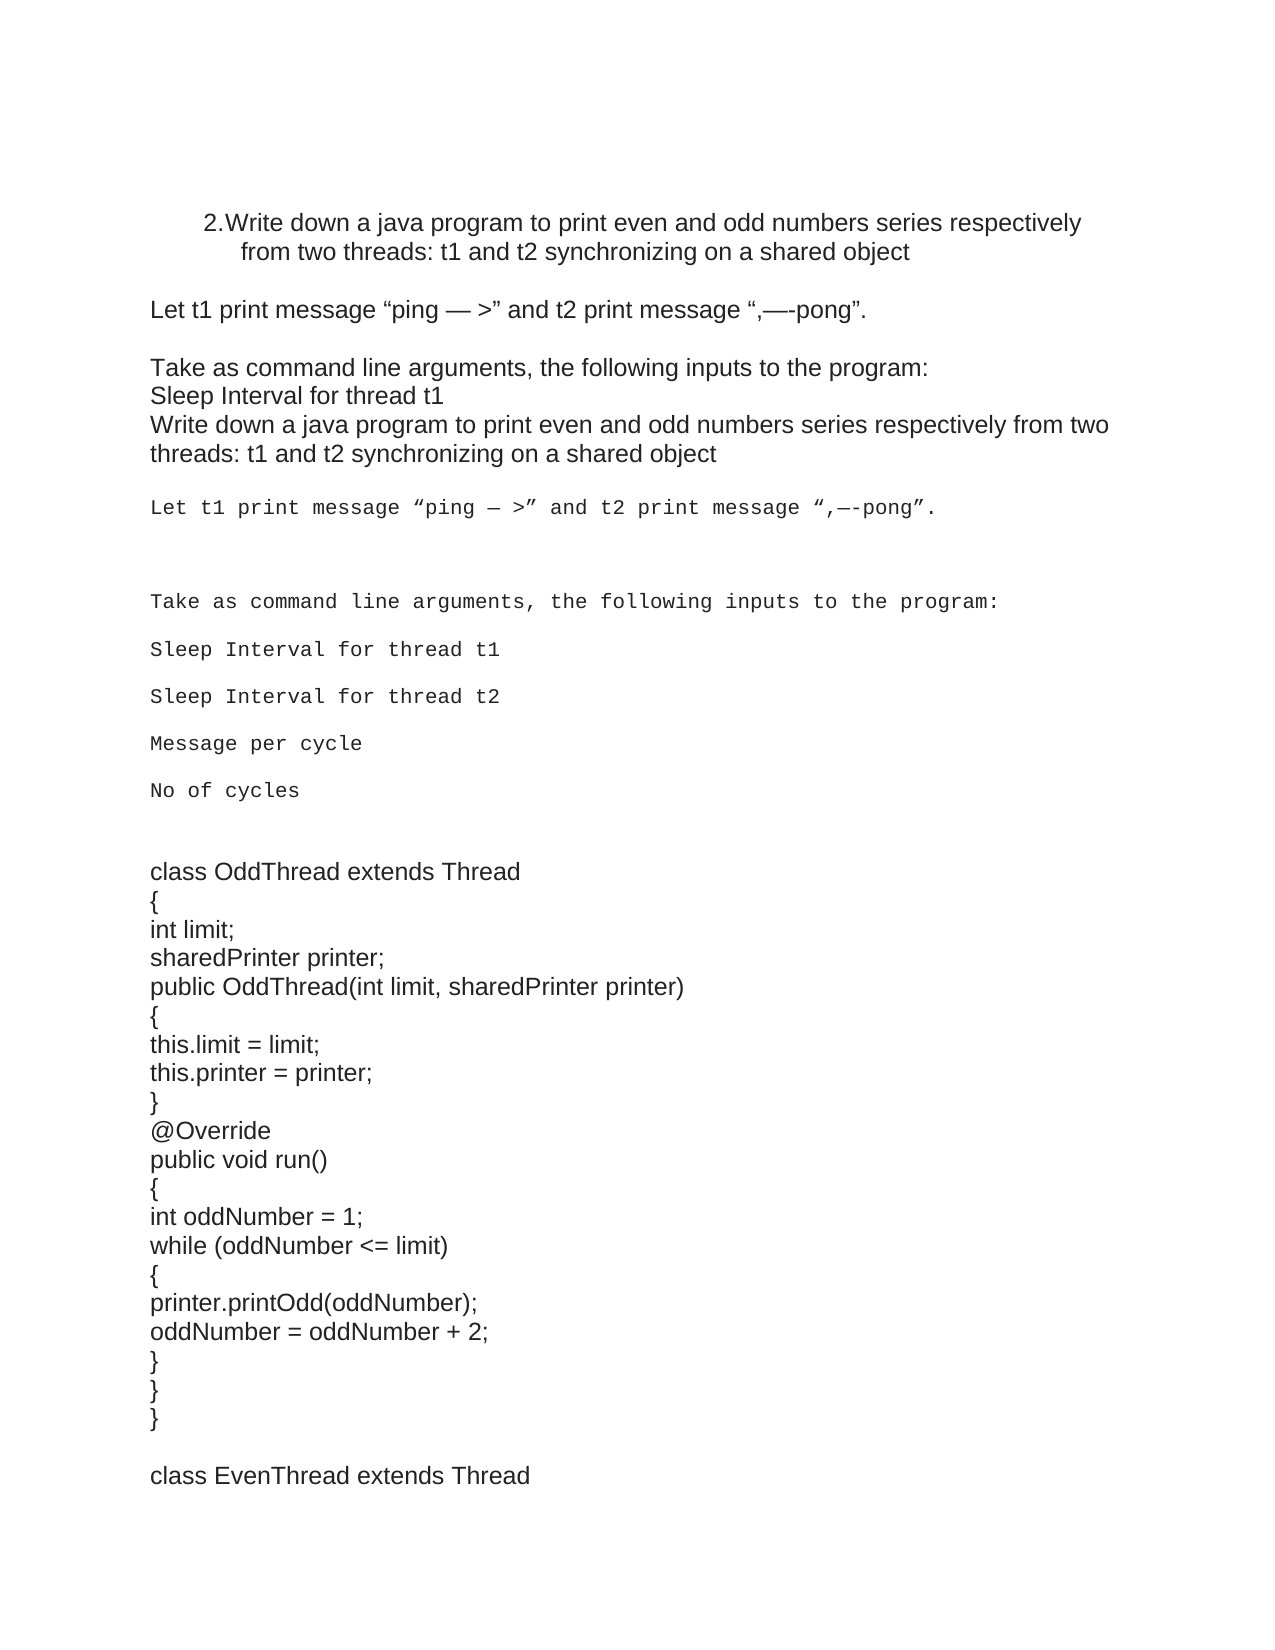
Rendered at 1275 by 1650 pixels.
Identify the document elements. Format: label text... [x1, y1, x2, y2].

text Sleep Interval for thread t2 [150, 686, 1125, 709]
text public void run() [150, 1144, 1125, 1173]
text public OddThread(int limit, sharedPrinter printer) [150, 972, 1125, 1001]
text this.limit = limit; [150, 1029, 1125, 1058]
text Let t1 print message “ping — >” and t2 print message “,—-pong”. [150, 294, 1125, 323]
text sharedPrinter printer; [150, 943, 1125, 972]
text No of cycles [150, 780, 1125, 804]
text this.printer = printer; [150, 1058, 1125, 1087]
text Take as command line arguments, the following inputs to the program: Sleep Interval for thread t1 Write down a java program to print even and odd numbers series respectively from two threads: t1 and t2 synchronizing on a shared object [150, 352, 1125, 467]
text @Override [150, 1116, 1125, 1144]
text } [150, 1403, 1125, 1432]
text { [150, 1173, 1125, 1202]
text int oddNumber = 1; [150, 1202, 1125, 1231]
text class EvenThread extends Thread [150, 1461, 1125, 1489]
text { [150, 886, 1125, 914]
text while (oddNumber <= limit) [150, 1231, 1125, 1259]
text } [150, 1087, 1125, 1116]
text { [150, 1001, 1125, 1029]
text { [150, 1259, 1125, 1288]
text printer.printOdd(oddNumber); [150, 1288, 1125, 1317]
text class OddThread extends Thread [150, 857, 1125, 886]
text int limit; [150, 914, 1125, 943]
text } [150, 1346, 1125, 1374]
text } [150, 1374, 1125, 1403]
text Sleep Interval for thread t1 [150, 638, 1125, 662]
text Take as command line arguments, the following inputs to the program: [150, 591, 1125, 615]
list Write down a java program to print even and odd numbers series respectively from two threads: t1 and t2 synchronizing on a shared object [203, 208, 1125, 265]
text oddNumber = oddNumber + 2; [150, 1317, 1125, 1346]
text Message per cycle [150, 733, 1125, 757]
text Let t1 print message “ping — >” and t2 print message “,—-pong”. [150, 497, 1125, 520]
